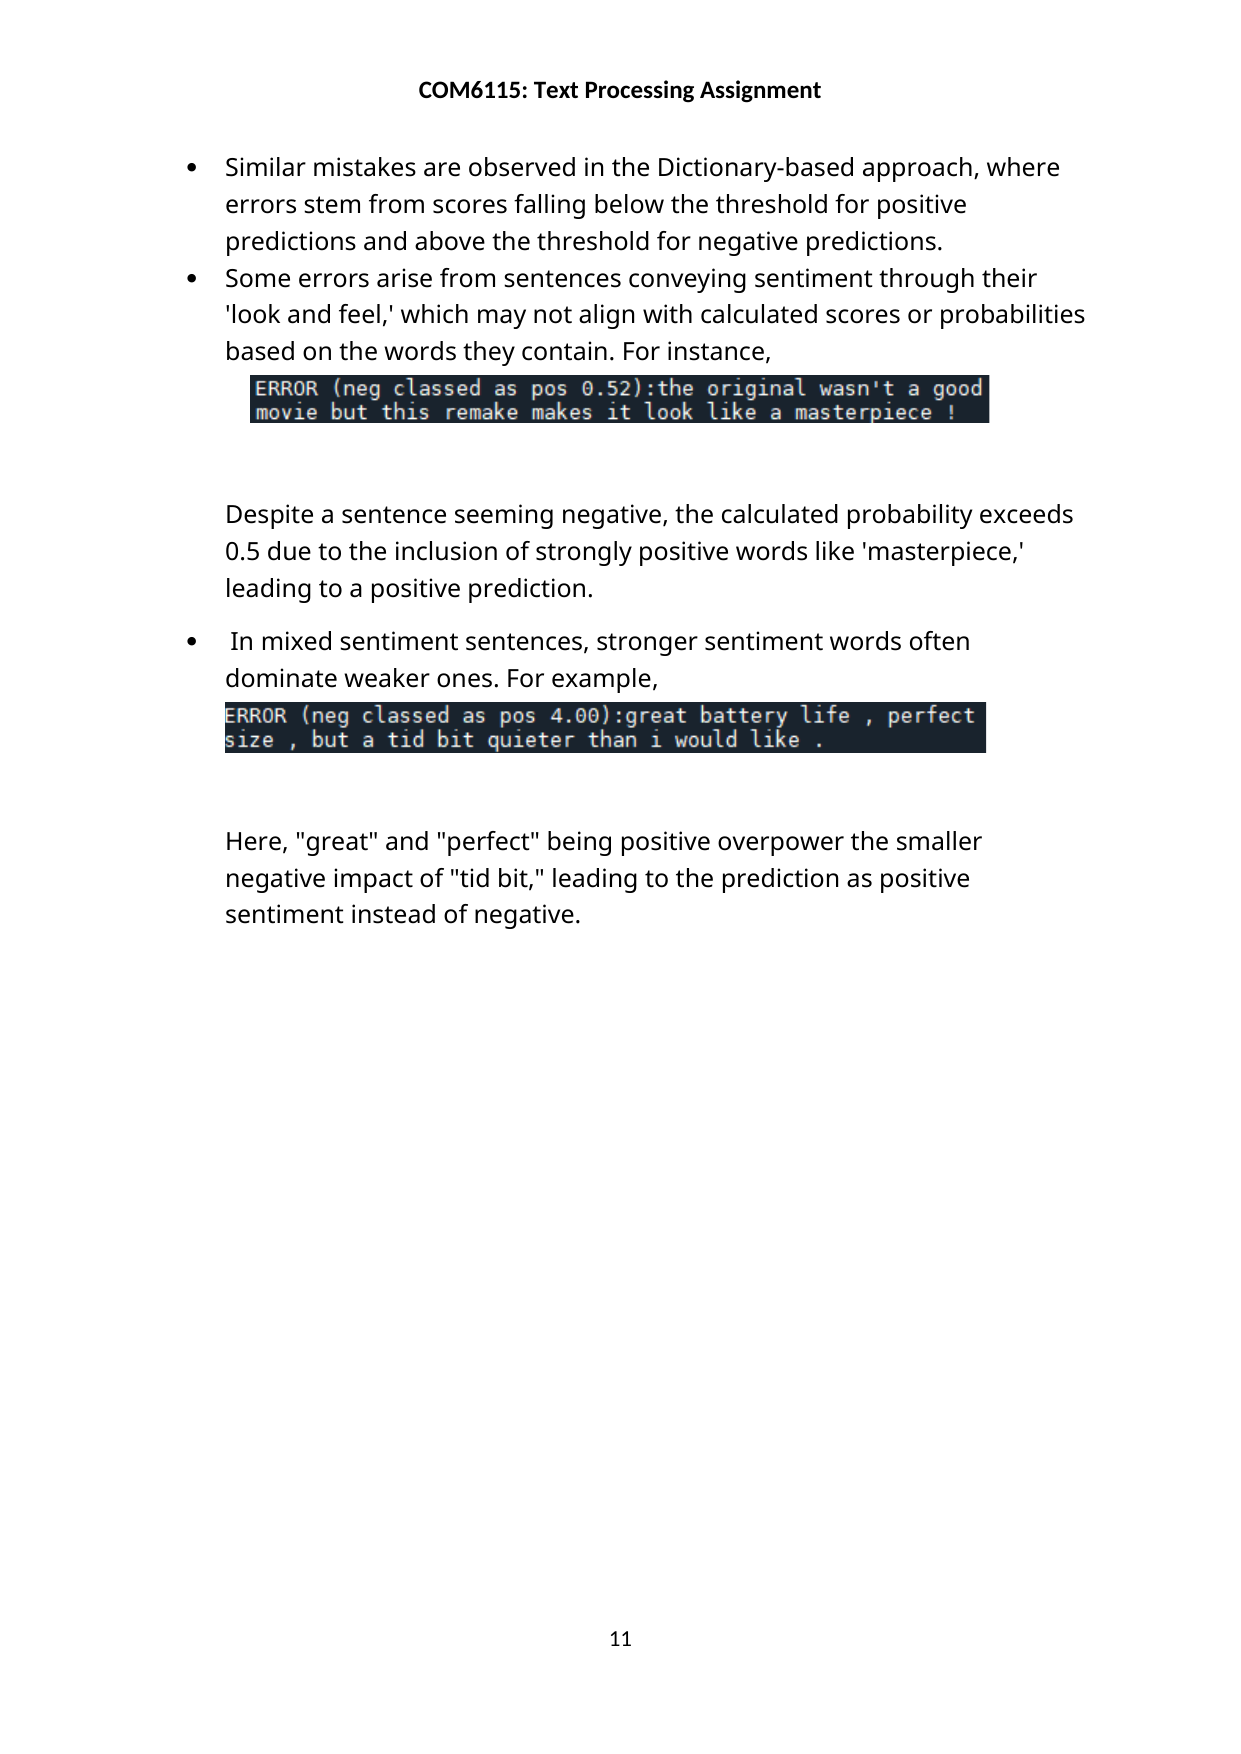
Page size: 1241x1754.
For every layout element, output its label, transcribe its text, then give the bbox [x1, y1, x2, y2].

text Here, "great" and "perfect" being positive overpower the smaller negative impact of "tid bit," leading to the prediction as positive sentiment instead of negative. [225, 767, 1090, 931]
list Some errors arise from sentences conveying sentiment through their 'look and feel,' which may not align with calculated scores or probabilities based on the words they contain. For instance, [187, 260, 1090, 368]
picture [248, 375, 989, 423]
picture [223, 702, 987, 752]
text Despite a sentence seeming negative, the calculated probability exceeds 0.5 due to the inclusion of strongly positive words like 'masterpiece,' leading to a positive prediction. [225, 441, 1090, 604]
list Similar mistakes are observed in the Dictionary-based approach, where errors stem from scores falling below the threshold for positive predictions and above the threshold for negative predictions. [187, 150, 1090, 258]
list In mixed sentiment sentences, stronger sentiment words often dominate weaker ones. For example, [187, 624, 1090, 695]
